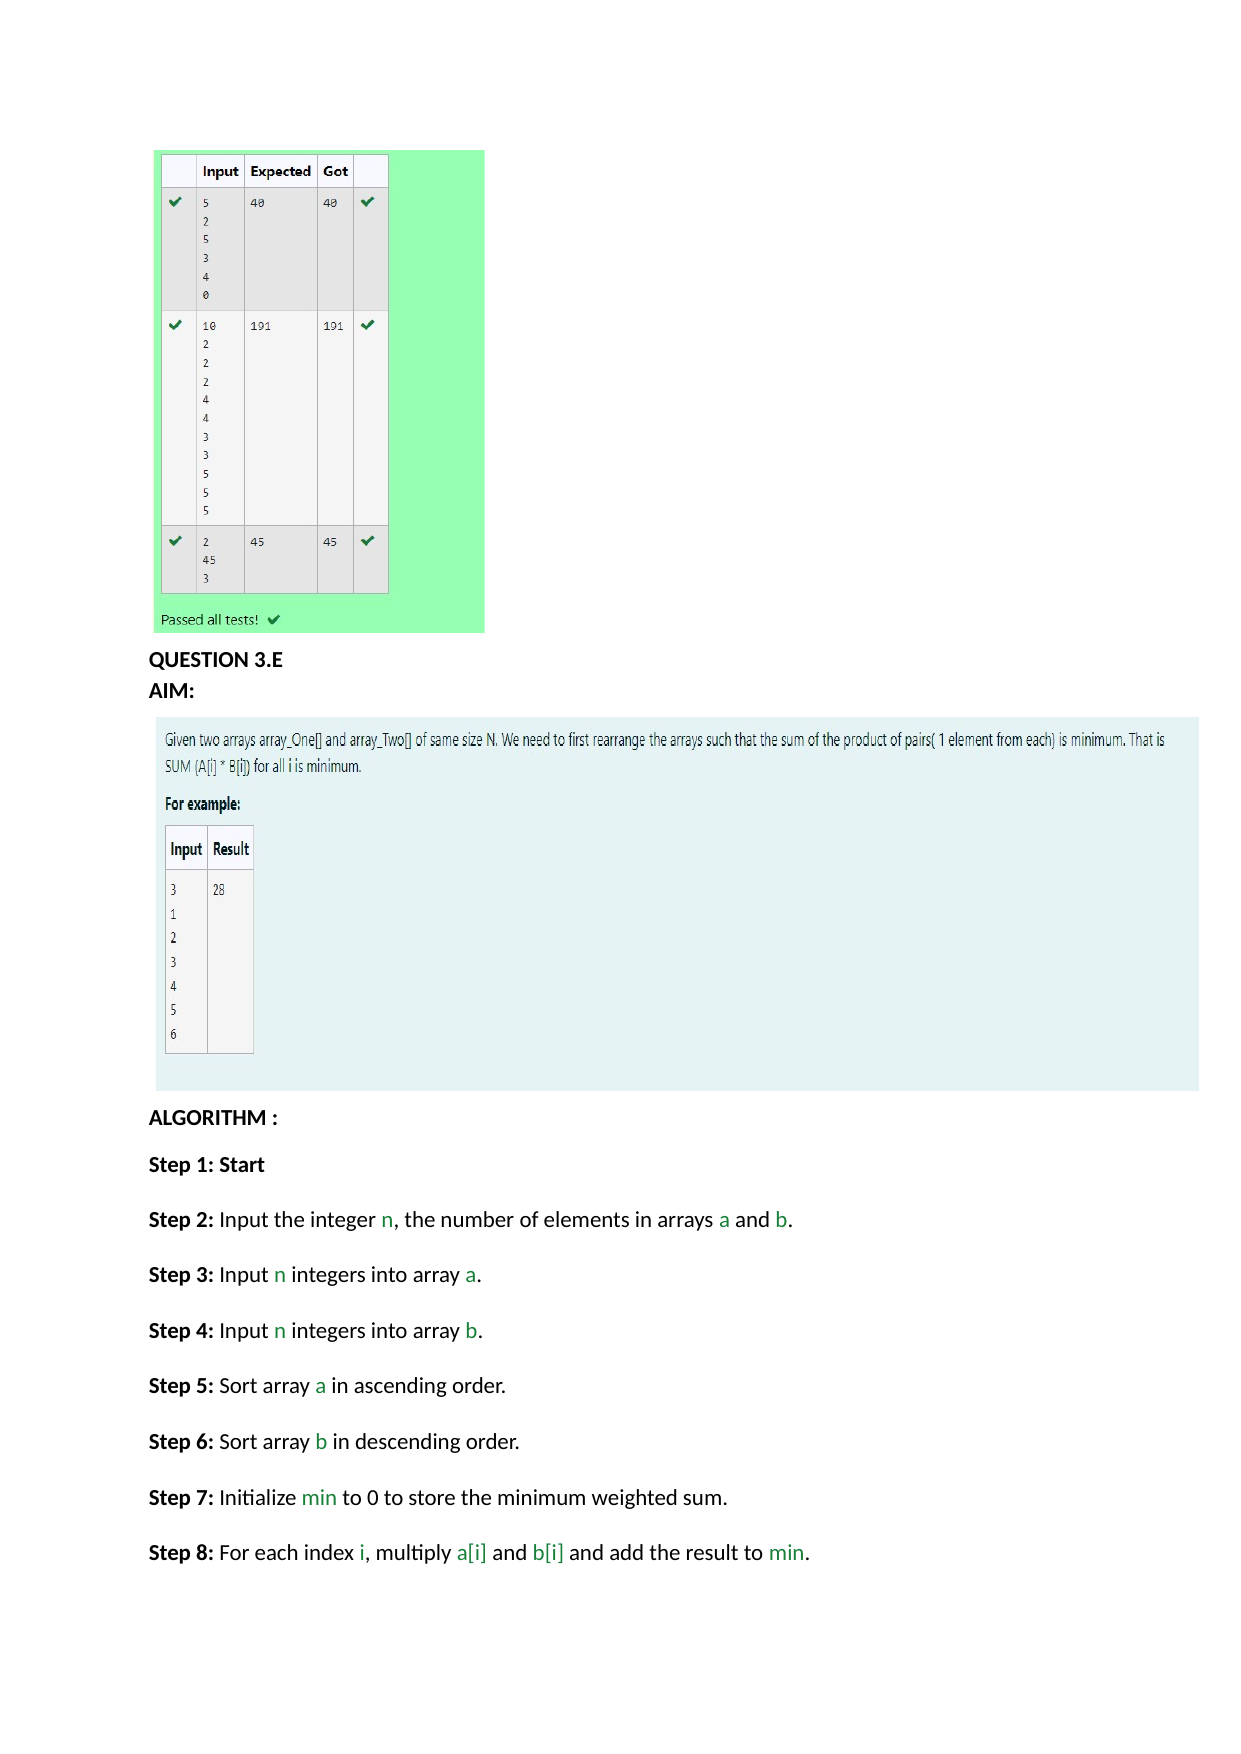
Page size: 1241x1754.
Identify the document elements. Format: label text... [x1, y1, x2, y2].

text ALGORITHM : [148, 1103, 338, 1131]
text Step 7: Initialize min to 0 to store the minimum weighted sum. [148, 1483, 1100, 1511]
text QUESTION 3.E [148, 646, 338, 673]
text AIM: [148, 676, 338, 704]
text Step 8: For each index i, multiply a[i] and b[i] and add the result to min. [148, 1538, 1100, 1566]
text Step 4: Input n integers into array b. [148, 1316, 1100, 1344]
picture [155, 717, 1201, 1091]
text Step 1: Start [148, 1150, 338, 1178]
text Step 3: Input n integers into array a. [148, 1261, 1100, 1288]
picture [152, 150, 485, 633]
text Step 2: Input the integer n, the number of elements in arrays a and b. [148, 1205, 1100, 1233]
text Step 5: Sort array a in ascending order. [148, 1372, 1100, 1399]
text Step 6: Sort array b in descending order. [148, 1427, 1100, 1455]
